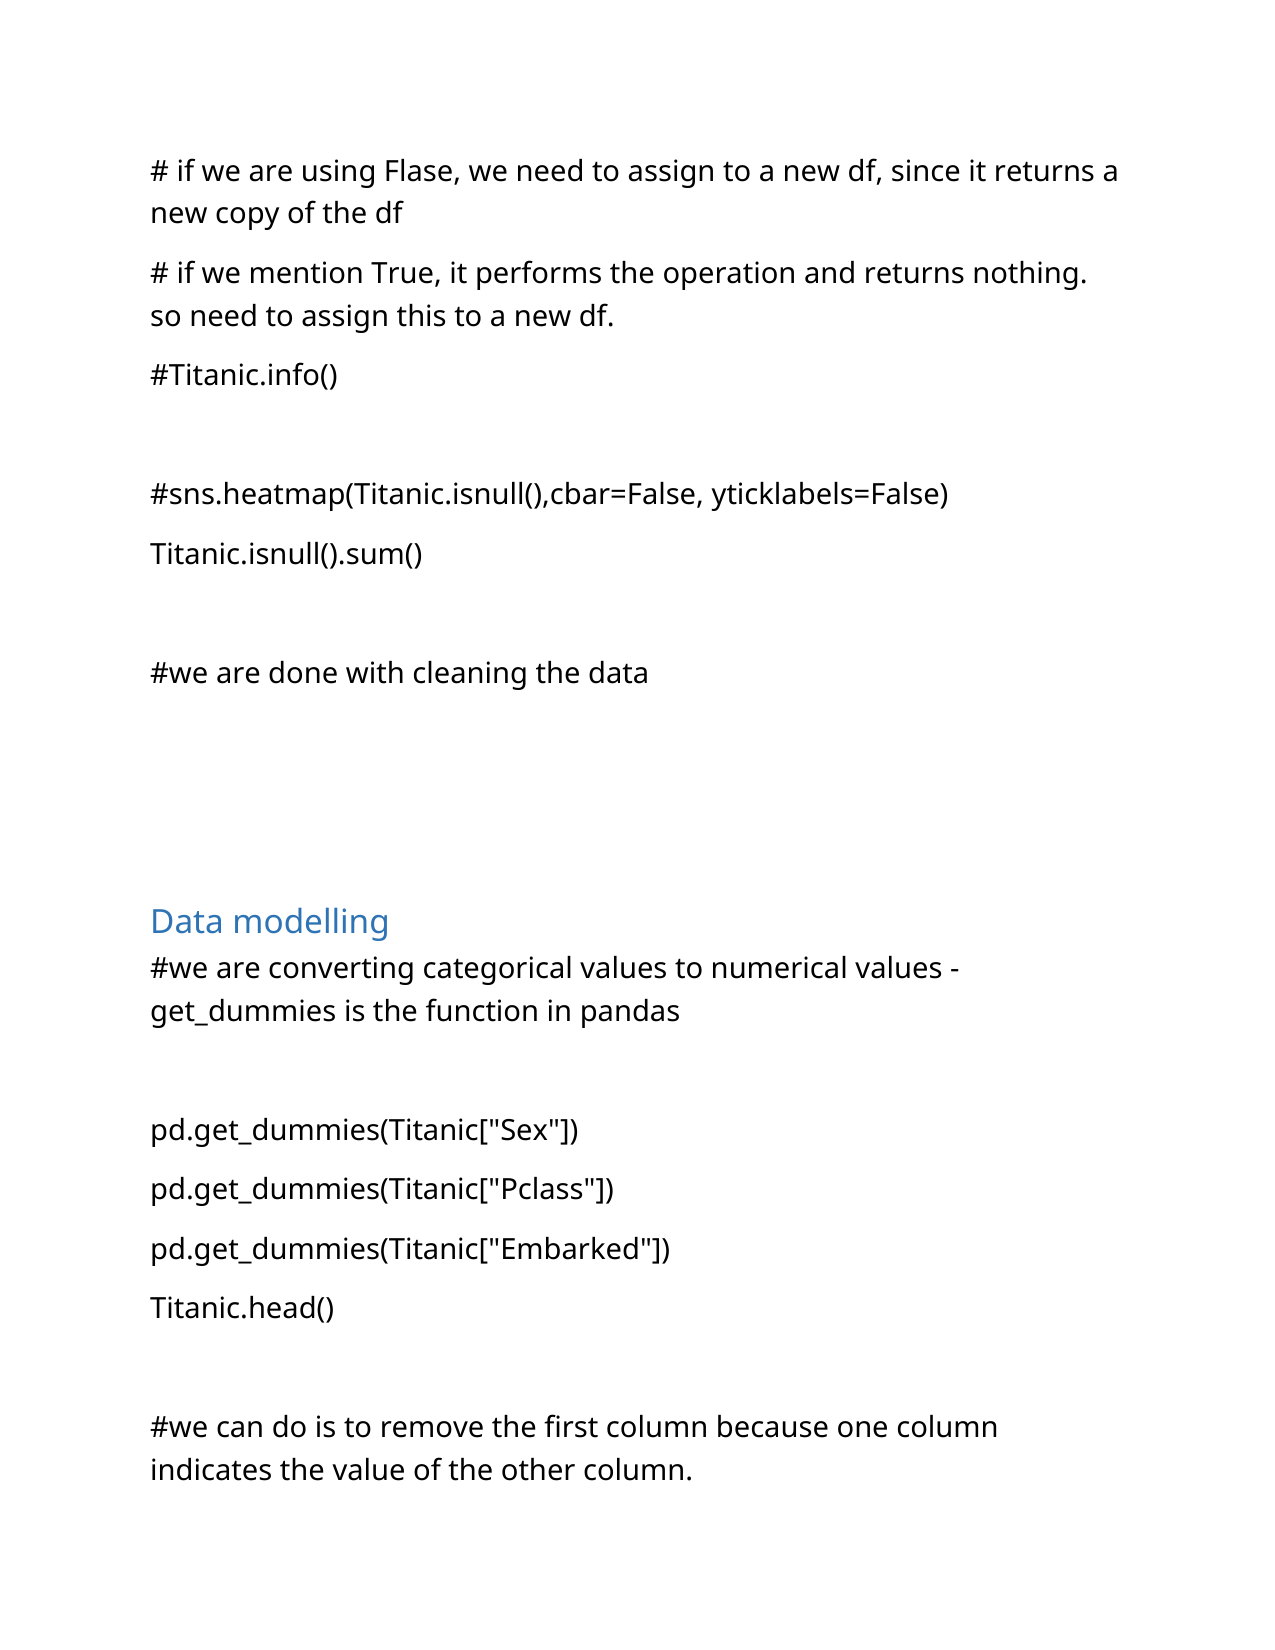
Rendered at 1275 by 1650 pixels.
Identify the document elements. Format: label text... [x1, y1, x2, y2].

text #we can do is to remove the first column because one column indicates the value of the other column. [150, 1406, 1125, 1489]
subtitle Data modelling [150, 898, 1125, 944]
text Titanic.head() [150, 1287, 1125, 1327]
text Titanic.isnull().sum() [150, 533, 1125, 573]
text # if we mention True, it performs the operation and returns nothing. so need to assign this to a new df. [150, 252, 1125, 335]
text pd.get_dummies(Titanic["Embarked"]) [150, 1228, 1125, 1268]
text #we are converting categorical values to numerical values - get_dummies is the function in pandas [150, 947, 1125, 1030]
text pd.get_dummies(Titanic["Sex"]) [150, 1109, 1125, 1149]
text # if we are using Flase, we need to assign to a new df, since it returns a new copy of the df [150, 150, 1125, 232]
text #Titanic.info() [150, 354, 1125, 394]
text #sns.heatmap(Titanic.isnull(),cbar=False, yticklabels=False) [150, 473, 1125, 513]
text #we are done with cleaning the data [150, 652, 1125, 692]
text pd.get_dummies(Titanic["Pclass"]) [150, 1168, 1125, 1208]
